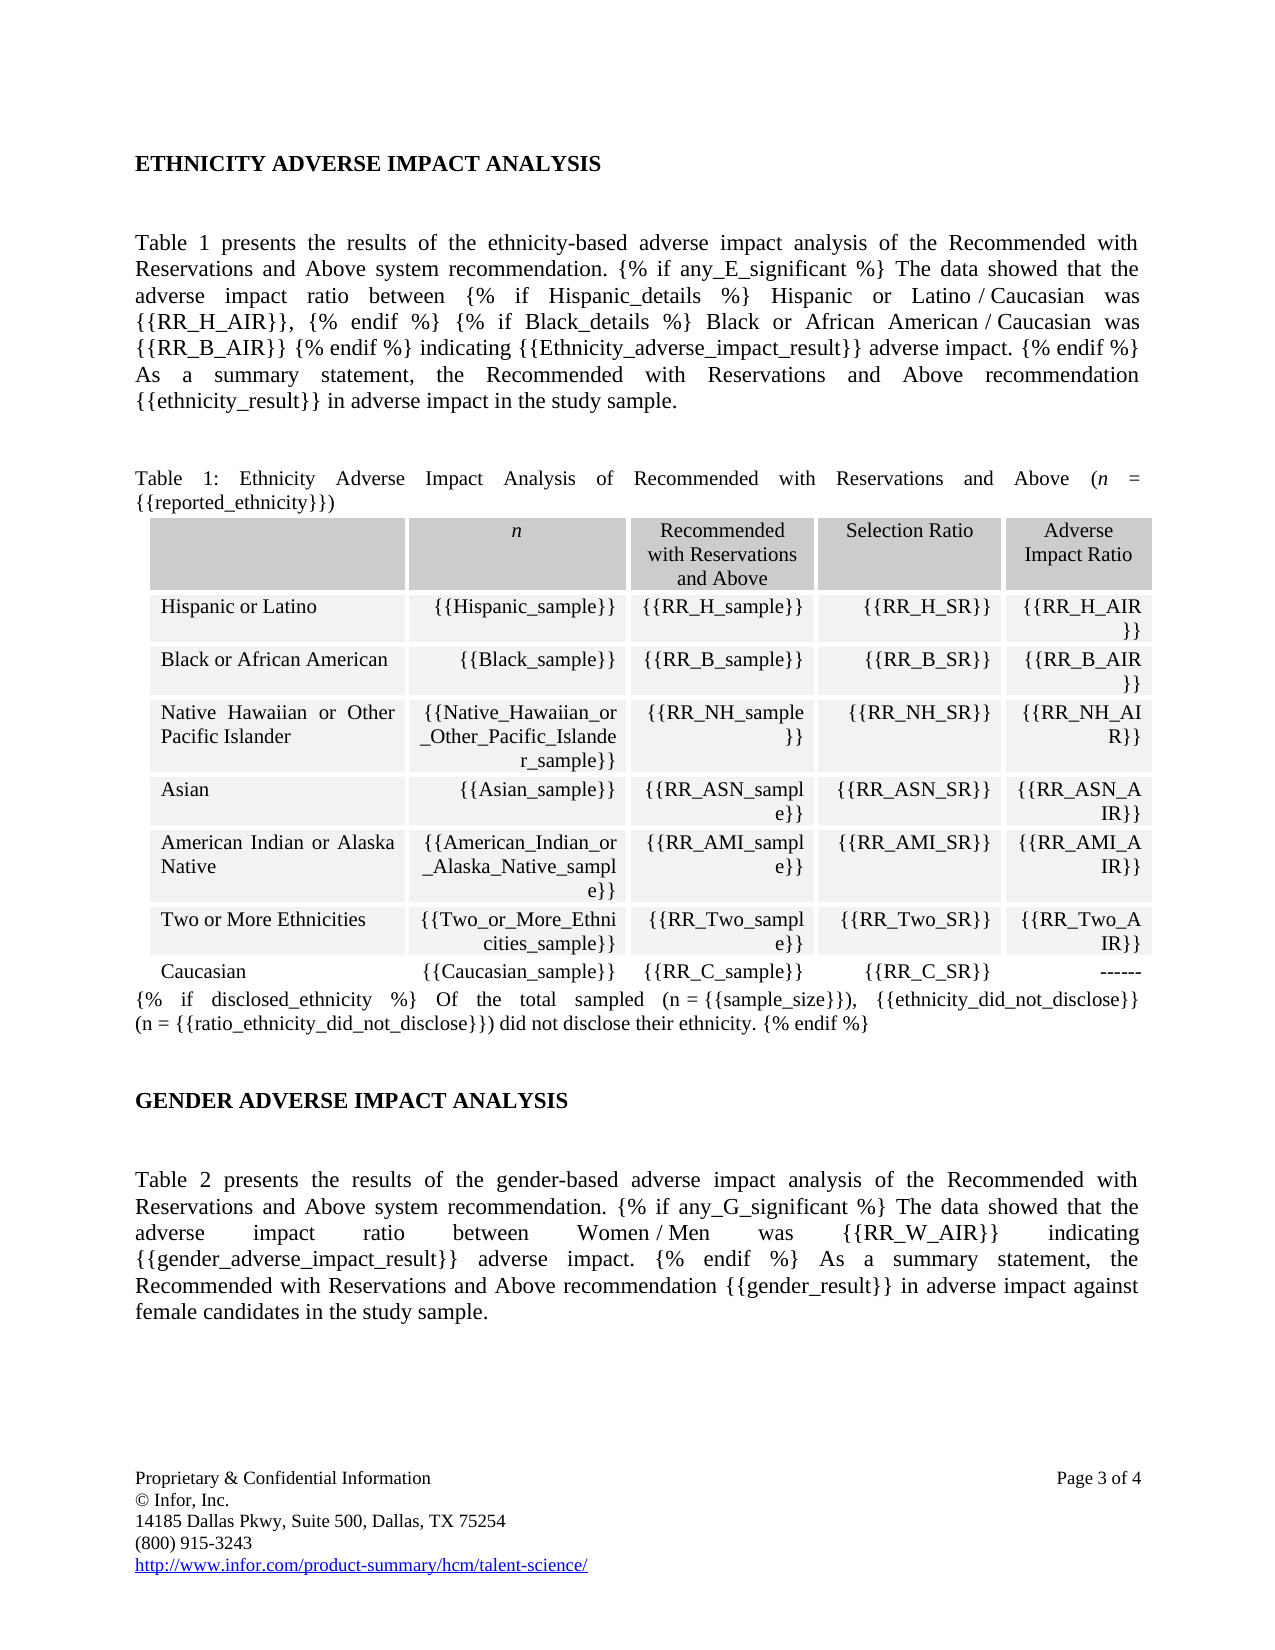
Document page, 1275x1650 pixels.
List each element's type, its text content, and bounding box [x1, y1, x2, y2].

table_cell {{RR_B_sample}} [631, 647, 814, 695]
table_cell {{Hispanic_sample}} [409, 595, 626, 642]
table_header Adverse Impact Ratio [1006, 518, 1152, 590]
table_cell Native Hawaiian or Other Pacific Islander [150, 700, 405, 772]
table_header n [409, 518, 626, 590]
table_cell {{RR_ASN_AIR}} [1006, 777, 1152, 825]
table_cell {{Black_sample}} [409, 647, 626, 695]
table_cell {{RR_Two_sample}} [631, 907, 814, 955]
table_cell {{RR_Two_SR}} [818, 907, 1001, 955]
table_cell {{RR_H_SR}} [818, 595, 1001, 642]
table_cell ------ [1006, 960, 1152, 983]
table_cell {{Two_or_More_Ethnicities_sample}} [409, 907, 626, 955]
table_cell {{RR_AMI_sample}} [631, 830, 814, 902]
text ETHNICITY ADVERSE IMPACT ANALYSIS [135, 150, 1140, 176]
table_cell {{RR_C_sample}} [631, 960, 814, 983]
table_cell American Indian or Alaska Native [150, 830, 405, 902]
table_cell {{Native_Hawaiian_or_Other_Pacific_Islander_sample}} [409, 700, 626, 772]
table_cell {{Asian_sample}} [409, 777, 626, 825]
table_cell {{RR_Two_AIR}} [1006, 907, 1152, 955]
table_cell {{RR_ASN_SR}} [818, 777, 1001, 825]
table_cell {{RR_B_AIR}} [1006, 647, 1152, 695]
table_header Recommended with Reservations and Above [631, 518, 814, 590]
table_cell {{RR_AMI_SR}} [818, 830, 1001, 902]
table_cell {{RR_H_sample}} [631, 595, 814, 642]
table_cell {{RR_AMI_AIR}} [1006, 830, 1152, 902]
text Table 1 presents the results of the ethnicity-based adverse impact analysis of the Recommended with Reservations and Above system recommendation. {% if any_E_significant %} The data showed that the adverse impact ratio between {% if Hispanic_details %} Hispanic or Latino / Caucasian was {{RR_H_AIR}}, {% endif %} {% if Black_details %} Black or African American / Caucasian was {{RR_B_AIR}} {% endif %} indicating {{Ethnicity_adverse_impact_result}} adverse impact. {% endif %} As a summary statement, the Recommended with Reservations and Above recommendation {{ethnicity_result}} in adverse impact in the study sample. [135, 229, 1140, 413]
table_cell {{RR_H_AIR}} [1006, 595, 1152, 642]
table_cell {{RR_C_SR}} [818, 960, 1001, 983]
table_cell {{RR_NH_AIR}} [1006, 700, 1152, 772]
table_cell Black or African American [150, 647, 405, 695]
table_header Selection Ratio [818, 518, 1001, 590]
table_cell {{RR_ASN_sample}} [631, 777, 814, 825]
table_cell Hispanic or Latino [150, 595, 405, 642]
table_cell {{Caucasian_sample}} [409, 960, 626, 983]
table_cell {{RR_NH_sample}} [631, 700, 814, 772]
table_cell {{RR_NH_SR}} [818, 700, 1001, 772]
table_cell Caucasian [150, 960, 405, 983]
table_cell {{American_Indian_or_Alaska_Native_sample}} [409, 830, 626, 902]
table_cell {{RR_B_SR}} [818, 647, 1001, 695]
table_cell Two or More Ethnicities [150, 907, 405, 955]
text GENDER ADVERSE IMPACT ANALYSIS [135, 1087, 1140, 1114]
table_header [150, 518, 405, 590]
text Table 1: Ethnicity Adverse Impact Analysis of Recommended with Reservations and Above (n = {{reported_ethnicity}}) [135, 466, 1140, 514]
text Table 2 presents the results of the gender-based adverse impact analysis of the Recommended with Reservations and Above system recommendation. {% if any_G_significant %} The data showed that the adverse impact ratio between Women / Men was {{RR_W_AIR}} indicating {{gender_adverse_impact_result}} adverse impact. {% endif %} As a summary statement, the Recommended with Reservations and Above recommendation {{gender_result}} in adverse impact against female candidates in the study sample. [135, 1166, 1140, 1324]
table_cell Asian [150, 777, 405, 825]
text {% if disclosed_ethnicity %} Of the total sampled (n = {{sample_size}}), {{ethnicity_did_not_disclose}} (n = {{ratio_ethnicity_did_not_disclose}}) did not disclose their ethnicity. {% endif %} [135, 987, 1140, 1035]
